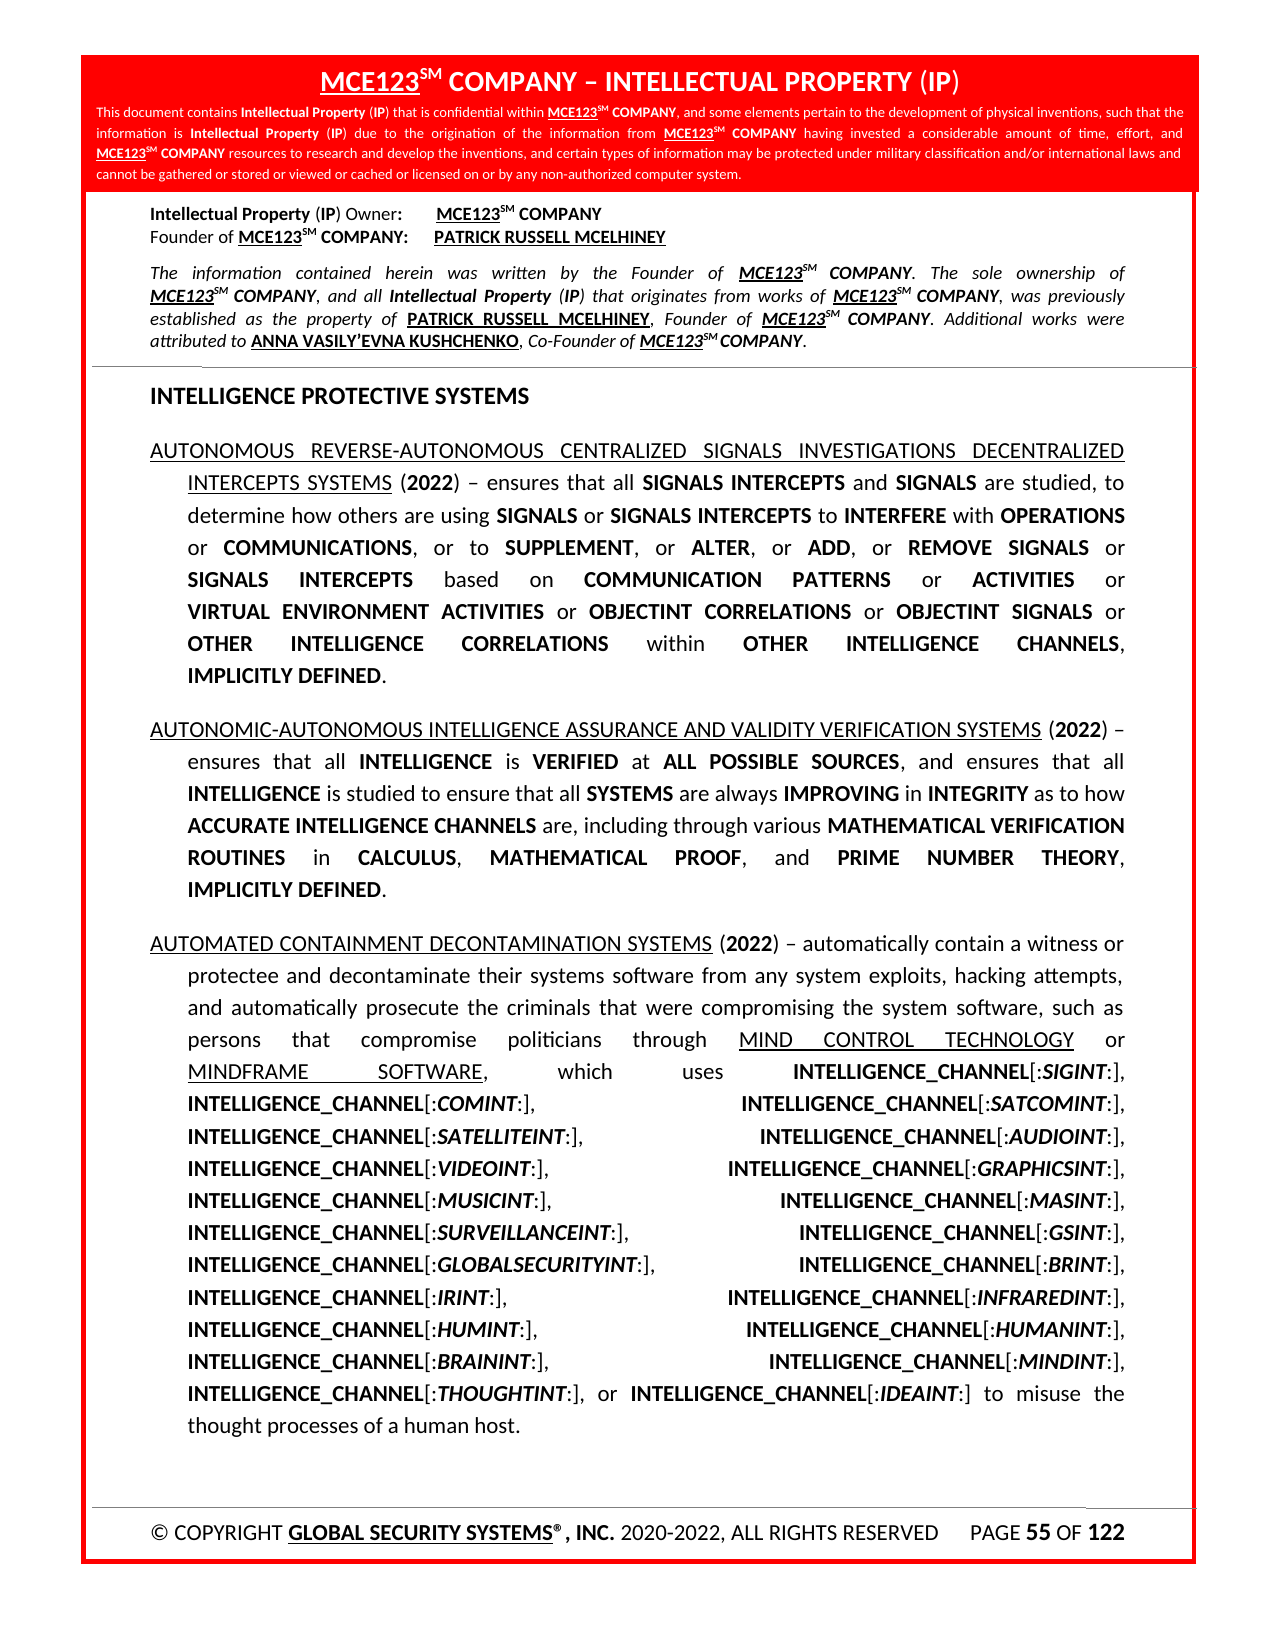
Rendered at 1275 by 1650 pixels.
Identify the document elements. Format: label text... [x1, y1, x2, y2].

text AUTOMATED CONTAINMENT DECONTAMINATION SYSTEMS (2022) – automatically contain a witness or protectee and decontaminate their systems software from any system exploits, hacking attempts, and automatically prosecute the criminals that were compromising the system software, such as persons that compromise politicians through MIND CONTROL TECHNOLOGY or MINDFRAME SOFTWARE, which uses INTELLIGENCE_CHANNEL[:SIGINT:], INTELLIGENCE_CHANNEL[:COMINT:], INTELLIGENCE_CHANNEL[:SATCOMINT:], INTELLIGENCE_CHANNEL[:SATELLITEINT:], INTELLIGENCE_CHANNEL[:AUDIOINT:], INTELLIGENCE_CHANNEL[:VIDEOINT:], INTELLIGENCE_CHANNEL[:GRAPHICSINT:], INTELLIGENCE_CHANNEL[:MUSICINT:], INTELLIGENCE_CHANNEL[:MASINT:], INTELLIGENCE_CHANNEL[:SURVEILLANCEINT:], INTELLIGENCE_CHANNEL[:GSINT:], INTELLIGENCE_CHANNEL[:GLOBALSECURITYINT:], INTELLIGENCE_CHANNEL[:BRINT:], INTELLIGENCE_CHANNEL[:IRINT:], INTELLIGENCE_CHANNEL[:INFRAREDINT:], INTELLIGENCE_CHANNEL[:HUMINT:], INTELLIGENCE_CHANNEL[:HUMANINT:], INTELLIGENCE_CHANNEL[:BRAININT:], INTELLIGENCE_CHANNEL[:MINDINT:], INTELLIGENCE_CHANNEL[:THOUGHTINT:], or INTELLIGENCE_CHANNEL[:IDEAINT:] to misuse the thought processes of a human host. [150, 929, 1125, 1439]
text AUTONOMIC-AUTONOMOUS INTELLIGENCE ASSURANCE AND VALIDITY VERIFICATION SYSTEMS (2022) – ensures that all INTELLIGENCE is VERIFIED at ALL POSSIBLE SOURCES, and ensures that all INTELLIGENCE is studied to ensure that all SYSTEMS are always IMPROVING in INTEGRITY as to how ACCURATE INTELLIGENCE CHANNELS are, including through various MATHEMATICAL VERIFICATION ROUTINES in CALCULUS, MATHEMATICAL PROOF, and PRIME NUMBER THEORY, IMPLICITLY DEFINED. [150, 715, 1125, 904]
text INTELLIGENCE PROTECTIVE SYSTEMS [150, 381, 1125, 411]
text AUTONOMOUS REVERSE-AUTONOMOUS CENTRALIZED SIGNALS INVESTIGATIONS DECENTRALIZED INTERCEPTS SYSTEMS (2022) – ensures that all SIGNALS INTERCEPTS and SIGNALS are studied, to determine how others are using SIGNALS or SIGNALS INTERCEPTS to INTERFERE with OPERATIONS or COMMUNICATIONS, or to SUPPLEMENT, or ALTER, or ADD, or REMOVE SIGNALS or SIGNALS INTERCEPTS based on COMMUNICATION PATTERNS or ACTIVITIES or VIRTUAL ENVIRONMENT ACTIVITIES or OBJECTINT CORRELATIONS or OBJECTINT SIGNALS or OTHER INTELLIGENCE CORRELATIONS within OTHER INTELLIGENCE CHANNELS, IMPLICITLY DEFINED. [150, 462, 1125, 690]
